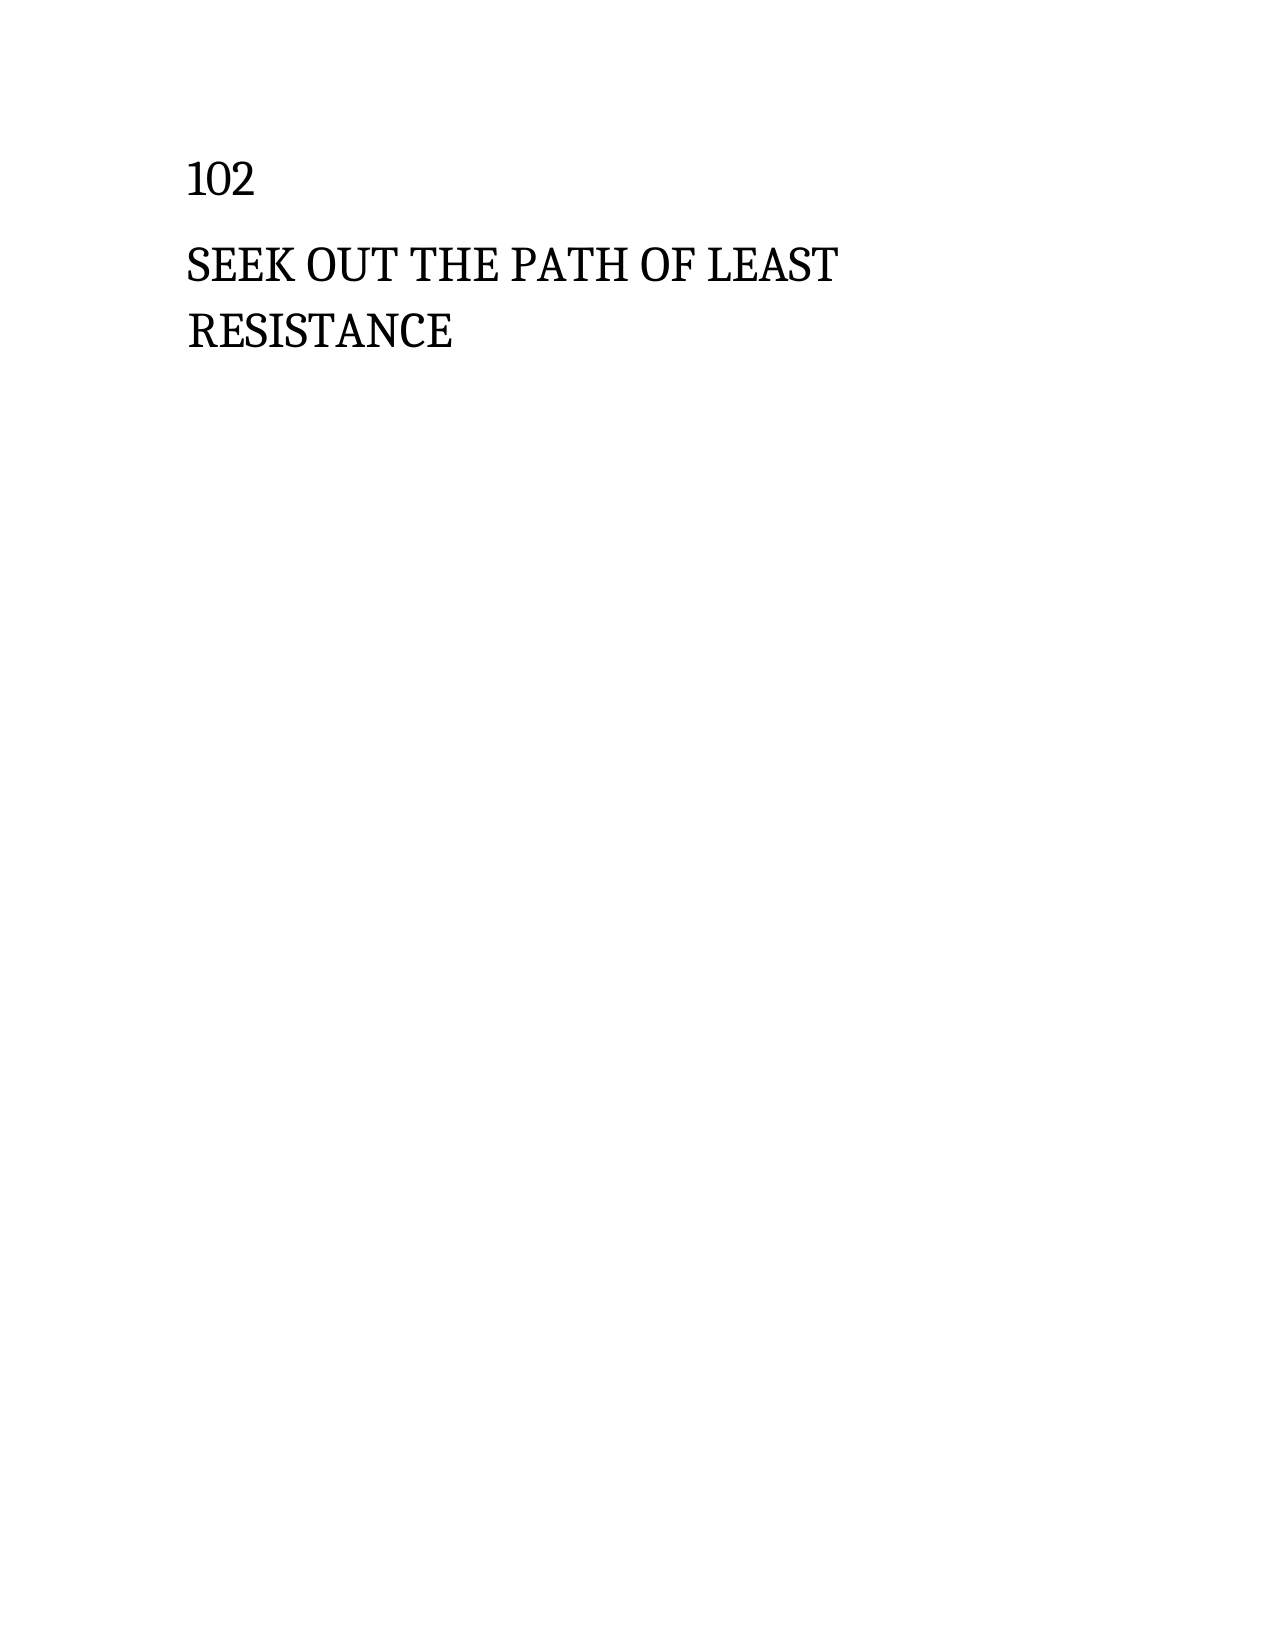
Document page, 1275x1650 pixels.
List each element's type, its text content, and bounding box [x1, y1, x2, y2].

text SEEK OUT THE PATH OF LEAST RESISTANCE [187, 237, 1087, 360]
text 102 [187, 150, 1087, 207]
